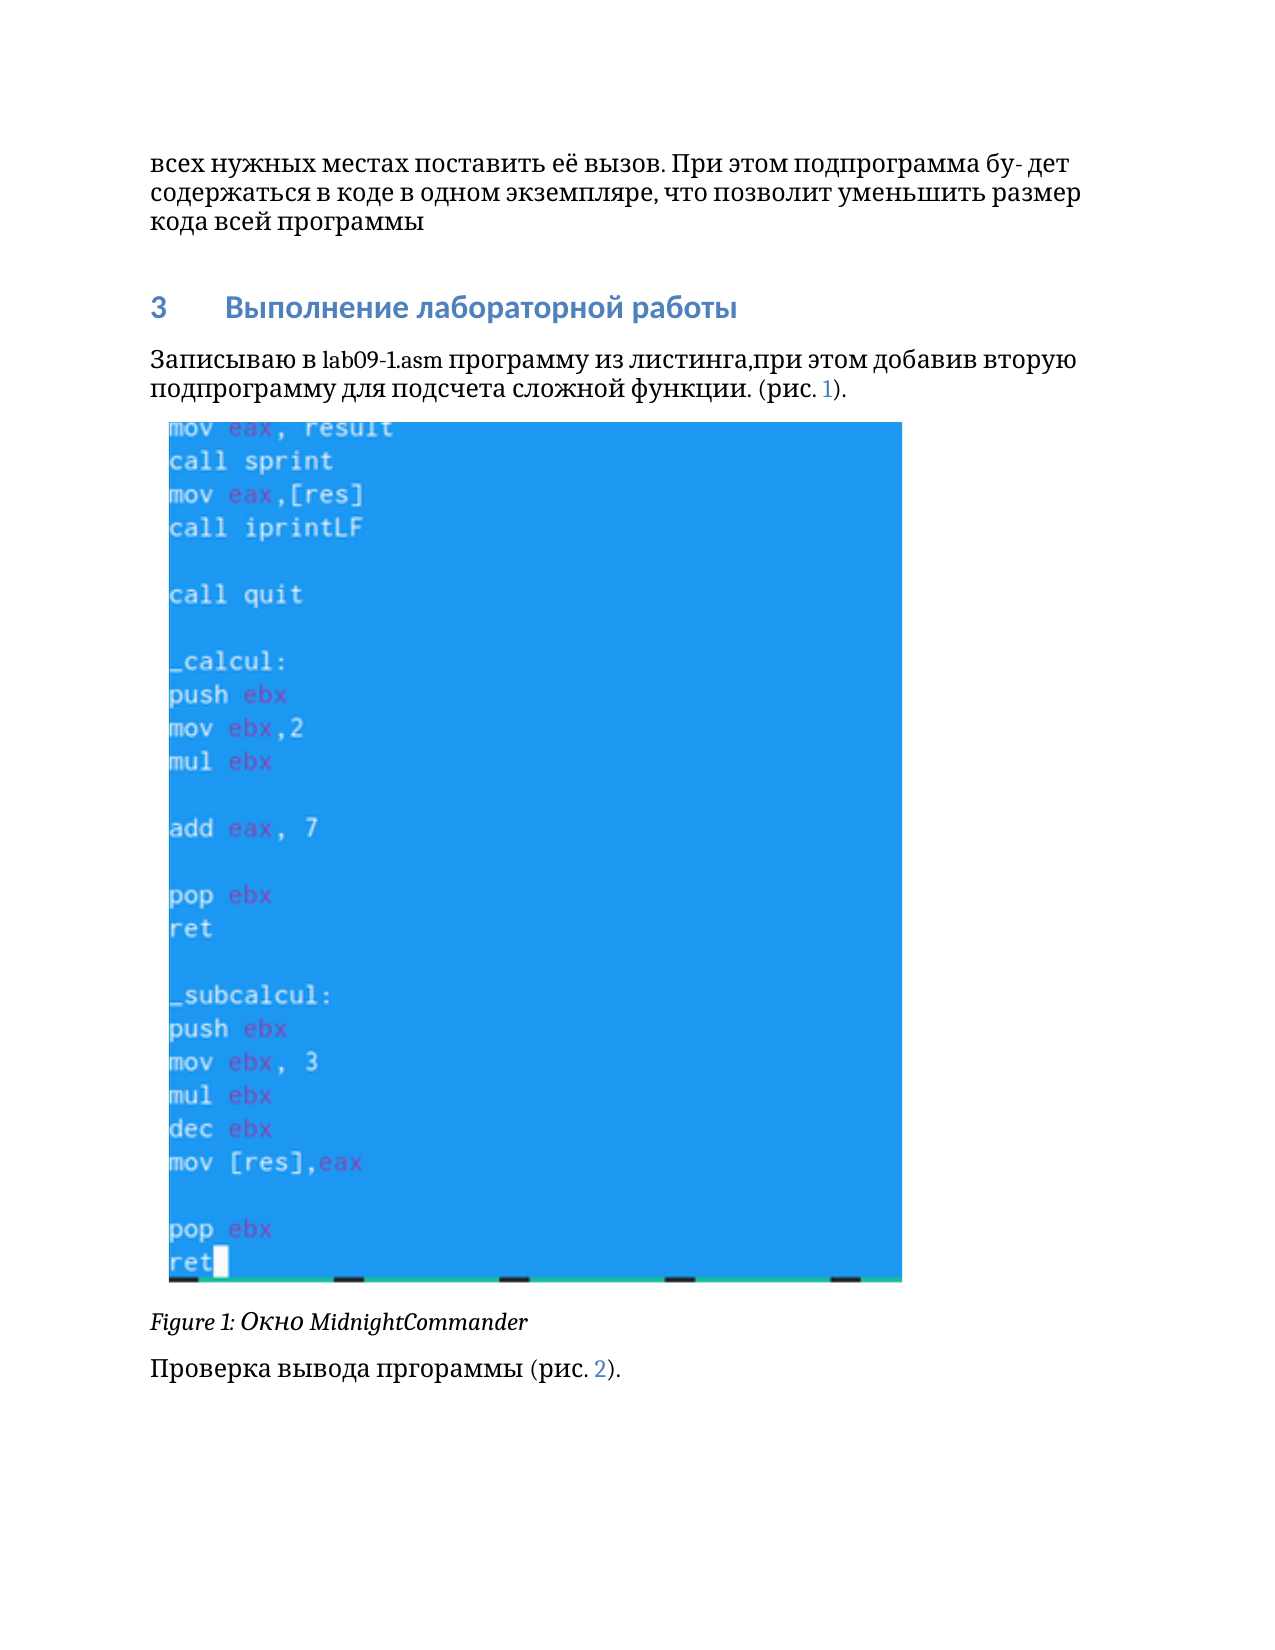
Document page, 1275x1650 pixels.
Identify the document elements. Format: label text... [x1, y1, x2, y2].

picture [168, 422, 903, 1287]
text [150, 150, 1125, 236]
text Проверка вывода пргораммы (рис. 2). [150, 1355, 1125, 1384]
subtitle 3 Выполнение лабораторной работы [150, 286, 1125, 327]
text Figure 1: Окно MidnightCommander [150, 1307, 1125, 1336]
text Записываю в lab09-1.asm программу из листинга,при этом добавив вторую подпрограмму для подсчета сложной функции. (рис. 1). [150, 346, 1125, 403]
